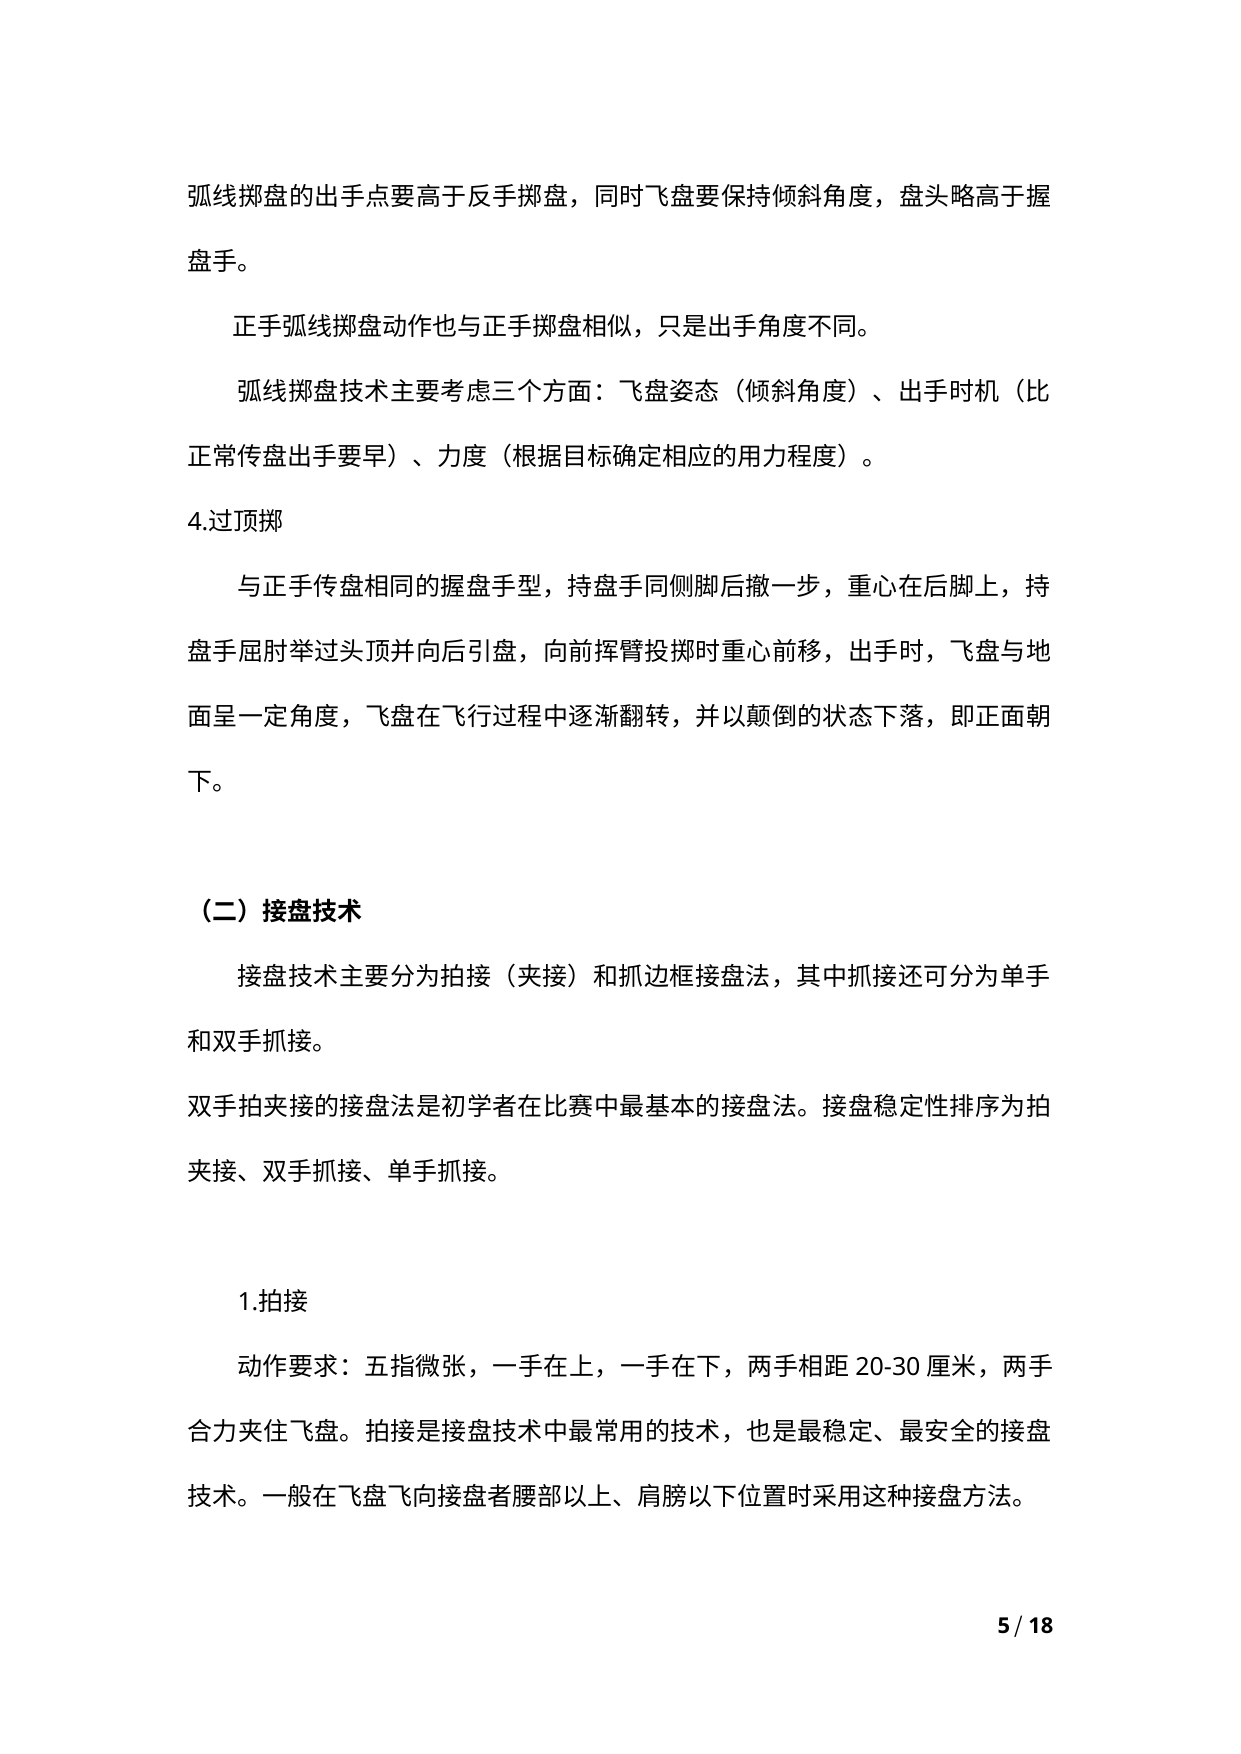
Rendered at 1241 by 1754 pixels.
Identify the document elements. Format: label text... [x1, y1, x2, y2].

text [187, 162, 1053, 292]
text （二）接盘技术 [187, 877, 1053, 942]
text 双手拍夹接的接盘法是初学者在比赛中最基本的接盘法。接盘稳定性排序为拍夹接、双手抓接、单手抓接。 [187, 1072, 1053, 1202]
text 接盘技术主要分为拍接（夹接）和抓边框接盘法，其中抓接还可分为单手和双手抓接。 [187, 942, 1053, 1072]
text 与正手传盘相同的握盘手型，持盘手同侧脚后撤一步，重心在后脚上，持盘手屈肘举过头顶并向后引盘，向前挥臂投掷时重心前移，出手时，飞盘与地面呈一定角度，飞盘在飞行过程中逐渐翻转，并以颠倒的状态下落，即正面朝下。 [187, 552, 1053, 812]
text 1.拍接 [187, 1267, 1053, 1332]
text 动作要求：五指微张，一手在上，一手在下，两手相距20，两手合力夹住飞盘。拍接是接盘技术中最常用的技术，也是最稳定、最安全的接盘技术。一般在飞盘飞向接盘者腰部以上、肩膀以下位置时采用这种接盘方法。 [187, 1332, 1053, 1527]
text 正手弧线掷盘动作也与正手掷盘相似，只是出手角度不同。 [187, 292, 1053, 357]
text 弧线掷盘技术主要考虑三个方面：飞盘姿态（倾斜角度）、出手时机（比正常传盘出手要早）、力度（根据目标确定相应的用力程度）。 [187, 357, 1053, 487]
text 4.过顶掷 [187, 487, 1053, 552]
